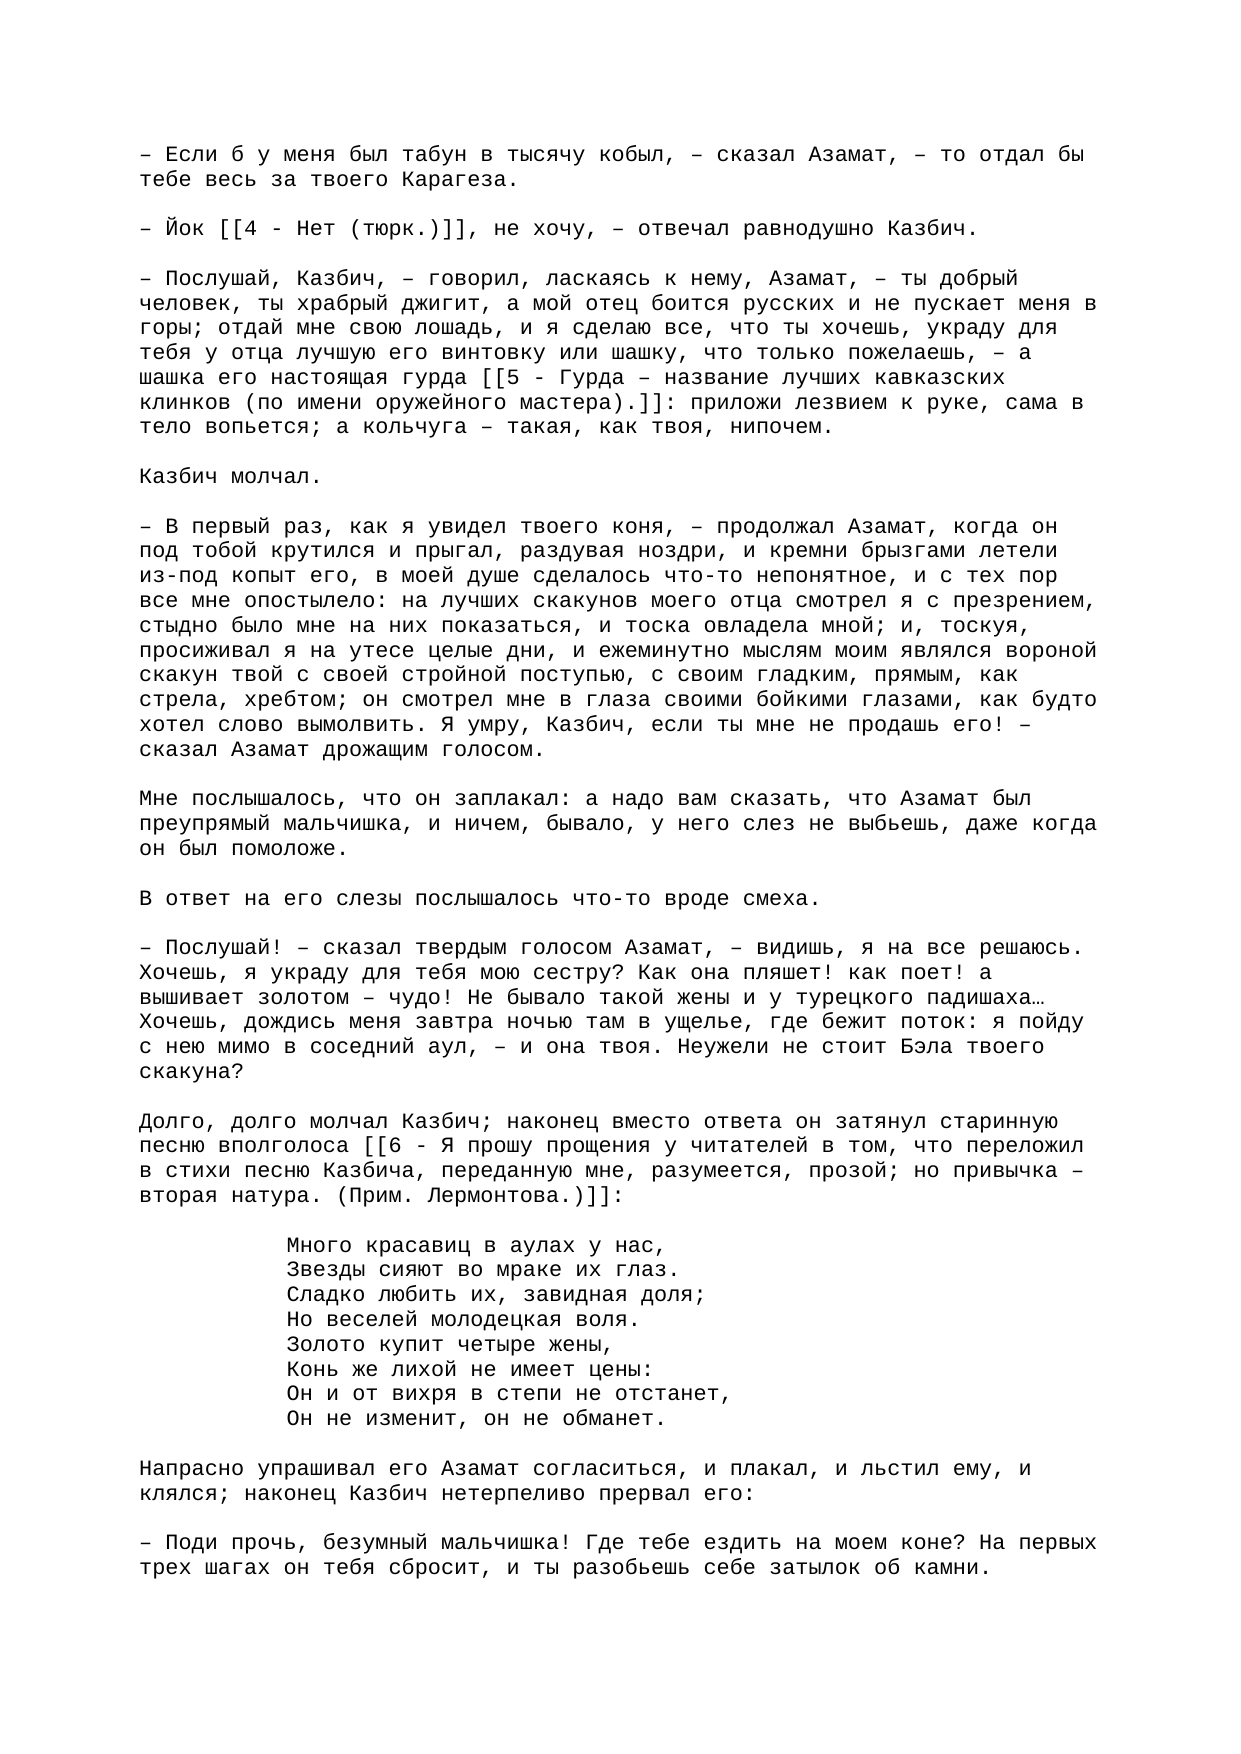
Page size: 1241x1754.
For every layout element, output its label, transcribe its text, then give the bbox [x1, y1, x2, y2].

text Много красавиц в аулах у нас, [139, 1234, 1101, 1258]
text Золото купит четыре жены, [139, 1333, 1101, 1358]
text Но веселей молодецкая воля. [139, 1308, 1101, 1333]
text – Йок [[4 - Нет (тюрк.)]], не хочу, – отвечал равнодушно Казбич. [139, 217, 1101, 242]
text – Послушай, Казбич, – говорил, ласкаясь к нему, Азамат, – ты добрый человек, ты храбрый джигит, а мой отец боится русских и не пускает меня в горы; отдай мне свою лошадь, и я сделаю все, что ты хочешь, украду для тебя у отца лучшую его винтовку или шашку, что только пожелаешь, – а шашка его настоящая гурда [[5 - Гурда – название лучших кавказских клинков (по имени оружейного мастера).]]: приложи лезвием к руке, сама в тело вопьется; а кольчуга – такая, как твоя, нипочем. [139, 267, 1101, 440]
text Долго, долго молчал Казбич; наконец вместо ответа он затянул старинную песню вполголоса [[6 - Я прошу прощения у читателей в том, что переложил в стихи песню Казбича, переданную мне, разумеется, прозой; но привычка – вторая натура. (Прим. Лермонтова.)]]: [139, 1110, 1101, 1209]
text В ответ на его слезы послышалось что-то вроде смеха. [139, 887, 1101, 911]
text – В первый раз, как я увидел твоего коня, – продолжал Азамат, когда он под тобой крутился и прыгал, раздувая ноздри, и кремни брызгами летели из-под копыт его, в моей душе сделалось что-то непонятное, и с тех пор все мне опостылело: на лучших скакунов моего отца смотрел я с презрением, стыдно было мне на них показаться, и тоска овладела мной; и, тоскуя, просиживал я на утесе целые дни, и ежеминутно мыслям моим являлся вороной скакун твой с своей стройной поступью, с своим гладким, прямым, как стрела, хребтом; он смотрел мне в глаза своими бойкими глазами, как будто хотел слово вымолвить. Я умру, Казбич, если ты мне не продашь его! – сказал Азамат дрожащим голосом. [139, 515, 1101, 763]
text Казбич молчал. [139, 465, 1101, 490]
text – Если б у меня был табун в тысячу кобыл, – сказал Азамат, – то отдал бы тебе весь за твоего Карагеза. [139, 143, 1101, 192]
text Напрасно упрашивал его Азамат согласиться, и плакал, и льстил ему, и клялся; наконец Казбич нетерпеливо прервал его: [139, 1457, 1101, 1506]
text – Послушай! – сказал твердым голосом Азамат, – видишь, я на все решаюсь. Хочешь, я украду для тебя мою сестру? Как она пляшет! как поет! а вышивает золотом – чудо! Не бывало такой жены и у турецкого падишаха… Хочешь, дождись меня завтра ночью там в ущелье, где бежит поток: я пойду с нею мимо в соседний аул, – и она твоя. Неужели не стоит Бэла твоего скакуна? [139, 936, 1101, 1085]
text – Поди прочь, безумный мальчишка! Где тебе ездить на моем коне? На первых трех шагах он тебя сбросит, и ты разобьешь себе затылок об камни. [139, 1531, 1101, 1581]
text Он и от вихря в степи не отстанет, [139, 1382, 1101, 1407]
text Мне послышалось, что он заплакал: а надо вам сказать, что Азамат был преупрямый мальчишка, и ничем, бывало, у него слез не выбьешь, даже когда он был помоложе. [139, 787, 1101, 862]
text Сладко любить их, завидная доля; [139, 1283, 1101, 1308]
text Звезды сияют во мраке их глаз. [139, 1258, 1101, 1283]
text Конь же лихой не имеет цены: [139, 1358, 1101, 1382]
text Он не изменит, он не обманет. [139, 1407, 1101, 1432]
